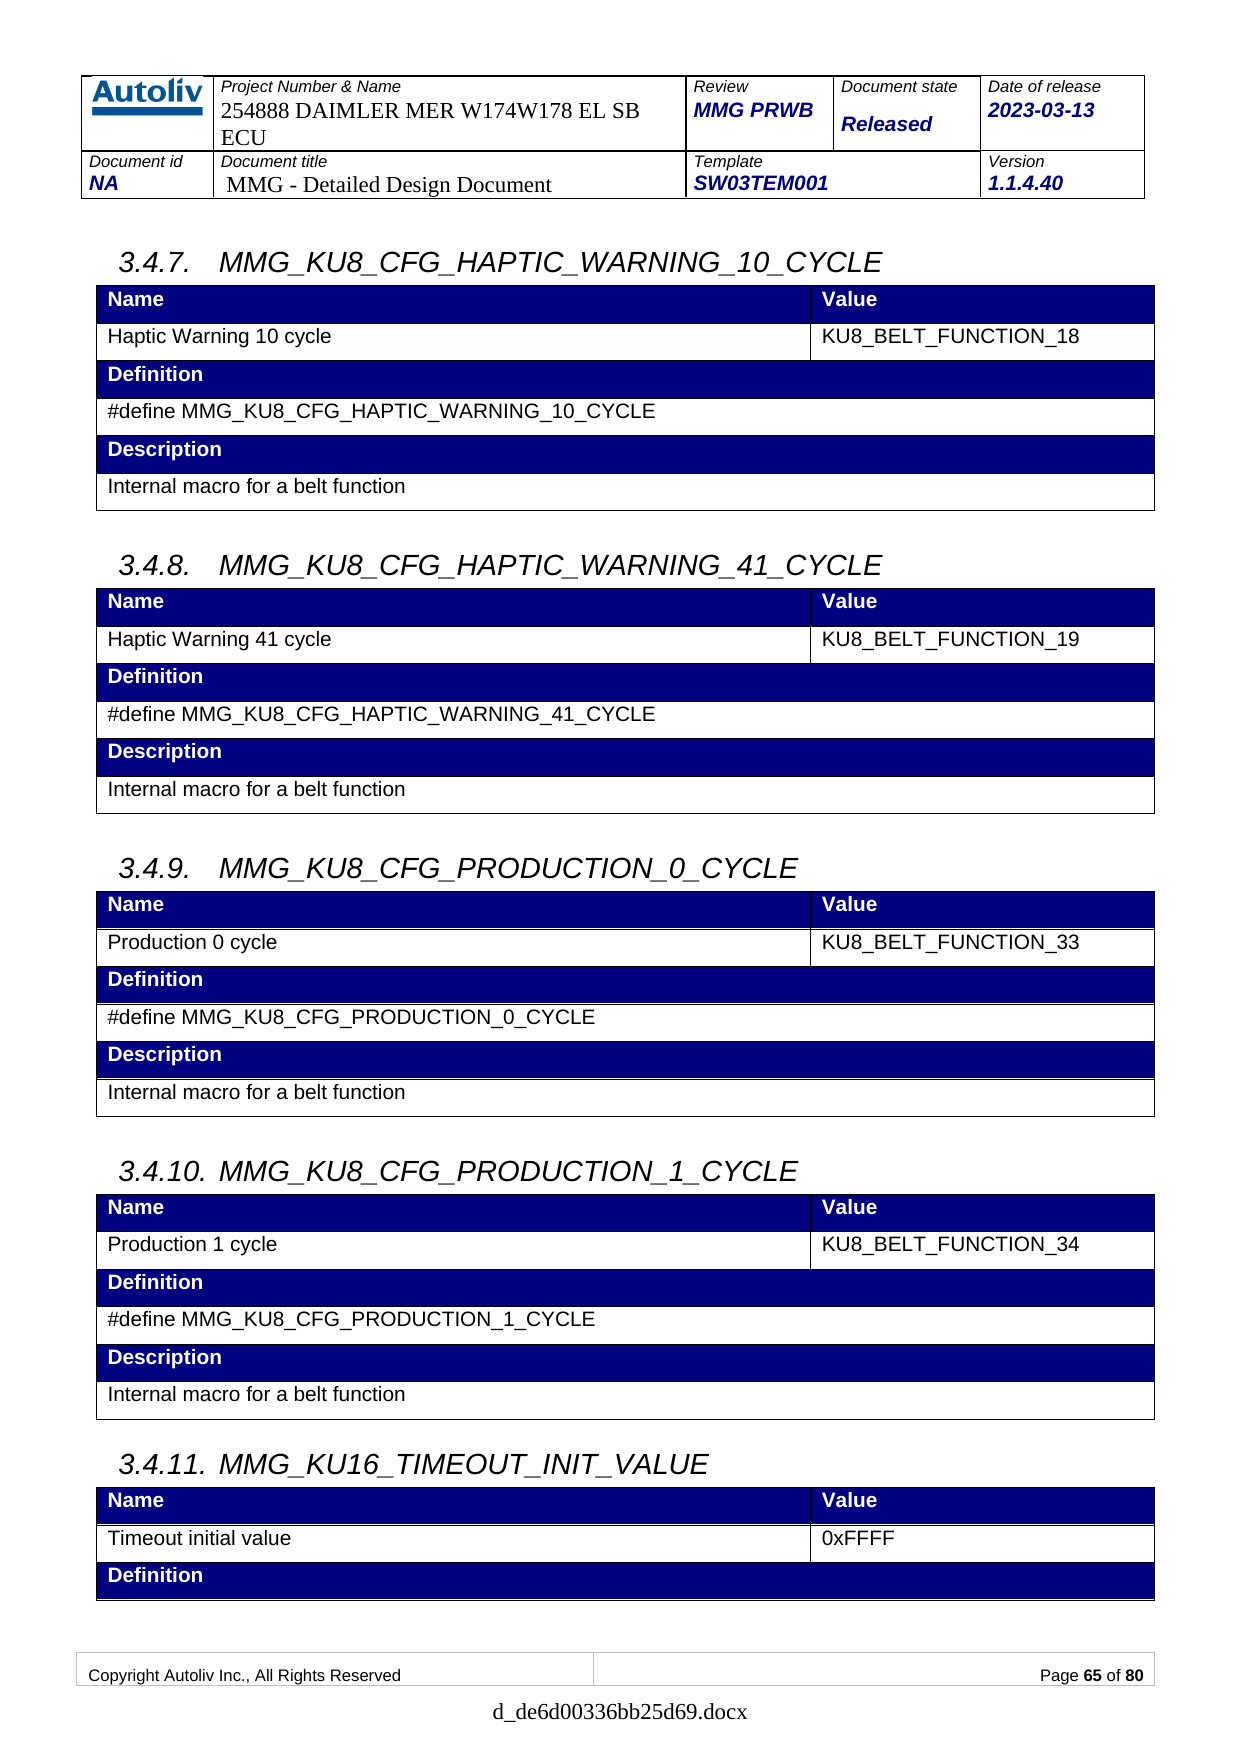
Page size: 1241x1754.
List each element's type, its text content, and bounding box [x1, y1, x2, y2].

subtitle MMG_KU8_CFG_HAPTIC_WARNING_10_CYCLE [118, 246, 1166, 279]
subtitle MMG_KU8_CFG_PRODUCTION_0_CYCLE [118, 851, 1166, 885]
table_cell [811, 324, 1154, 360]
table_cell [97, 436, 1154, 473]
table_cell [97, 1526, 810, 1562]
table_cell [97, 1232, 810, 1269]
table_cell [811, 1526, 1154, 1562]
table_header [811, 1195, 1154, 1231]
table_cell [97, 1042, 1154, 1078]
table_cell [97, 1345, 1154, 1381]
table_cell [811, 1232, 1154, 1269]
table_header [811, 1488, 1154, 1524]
picture [91, 76, 204, 117]
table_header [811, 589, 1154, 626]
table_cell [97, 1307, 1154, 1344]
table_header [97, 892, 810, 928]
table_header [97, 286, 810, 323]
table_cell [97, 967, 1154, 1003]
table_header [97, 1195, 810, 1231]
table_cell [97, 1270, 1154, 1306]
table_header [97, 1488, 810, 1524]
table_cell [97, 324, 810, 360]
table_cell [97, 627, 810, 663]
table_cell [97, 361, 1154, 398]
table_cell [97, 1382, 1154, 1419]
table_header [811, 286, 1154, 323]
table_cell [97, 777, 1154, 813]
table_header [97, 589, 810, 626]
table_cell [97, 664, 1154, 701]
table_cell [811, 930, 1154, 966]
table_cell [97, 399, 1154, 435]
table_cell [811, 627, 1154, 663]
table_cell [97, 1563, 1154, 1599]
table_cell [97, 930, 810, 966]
subtitle MMG_KU16_TIMEOUT_INIT_VALUE [118, 1447, 1166, 1481]
subtitle MMG_KU8_CFG_PRODUCTION_1_CYCLE [118, 1154, 1166, 1187]
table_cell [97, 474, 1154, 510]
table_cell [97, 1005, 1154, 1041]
subtitle MMG_KU8_CFG_HAPTIC_WARNING_41_CYCLE [118, 548, 1166, 582]
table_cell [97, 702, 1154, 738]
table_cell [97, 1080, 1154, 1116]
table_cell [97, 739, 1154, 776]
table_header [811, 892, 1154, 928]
